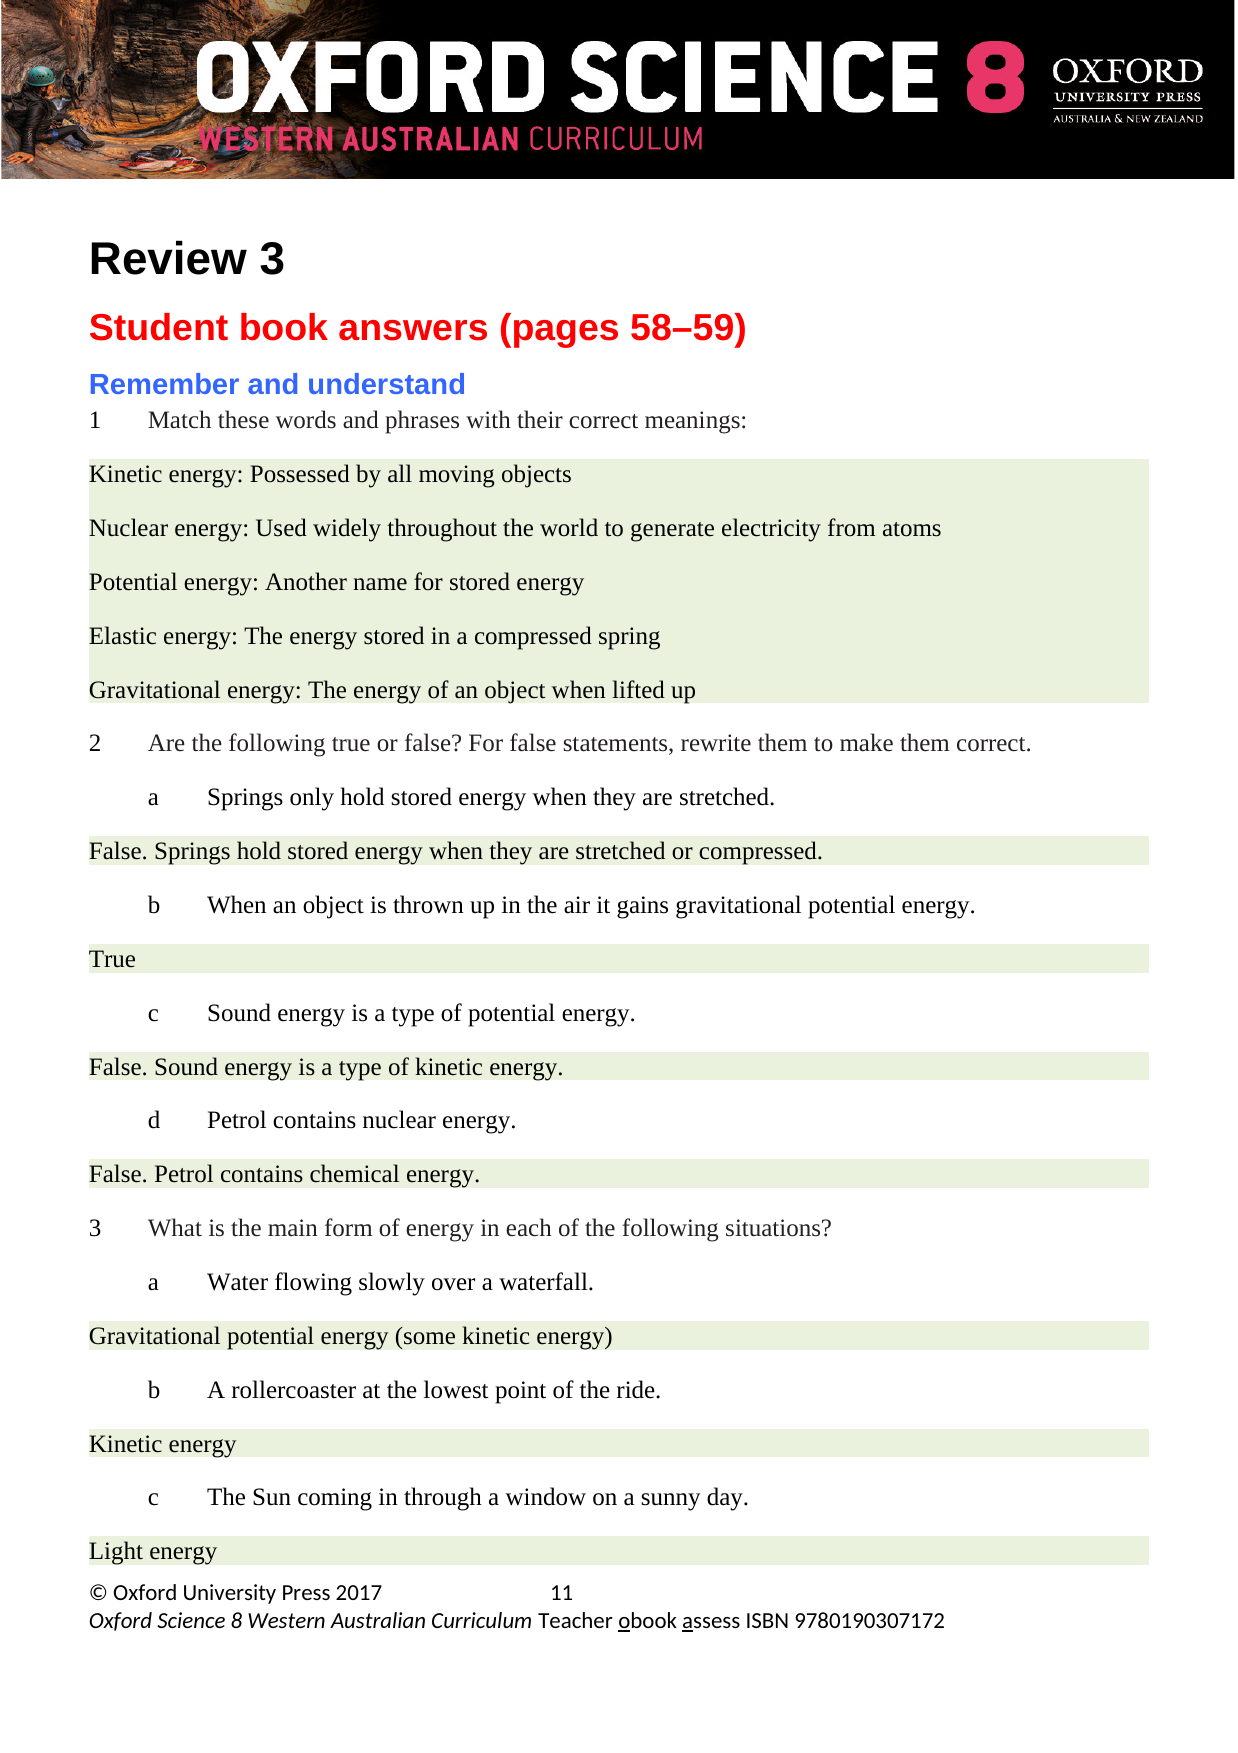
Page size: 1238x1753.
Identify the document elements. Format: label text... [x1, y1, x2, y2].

text Review 3 [89, 232, 1149, 284]
picture [0, 0, 1233, 178]
text Kinetic energy [89, 1429, 1149, 1457]
list Nuclear energy: Used widely throughout the world to generate electricity from atoms [89, 513, 1149, 542]
list b A rollercoaster at the lowest point of the ride. [148, 1375, 1149, 1403]
text Gravitational potential energy (some kinetic energy) [89, 1321, 1149, 1350]
list Kinetic energy: Possessed by all moving objects [89, 459, 1149, 488]
text False. Sound energy is a type of kinetic energy. [89, 1052, 1149, 1080]
list a Water flowing slowly over a waterfall. [148, 1267, 1149, 1296]
text Remember and understand [89, 367, 1149, 400]
list Potential energy: Another name for stored energy [89, 567, 1149, 596]
list b When an object is thrown up in the air it gains gravitational potential energy. [148, 890, 1149, 919]
list 2 Are the following true or false? For false statements, rewrite them to make them correct. [89, 728, 1149, 757]
text True [89, 944, 1149, 973]
list d Petrol contains nuclear energy. [148, 1106, 1149, 1134]
list 1 Match these words and phrases with their correct meanings: [89, 405, 1149, 434]
list Elastic energy: The energy stored in a compressed spring [89, 621, 1149, 649]
text False. Springs hold stored energy when they are stretched or compressed. [89, 836, 1149, 865]
text False. Petrol contains chemical energy. [89, 1159, 1149, 1188]
list 3 What is the main form of energy in each of the following situations? [89, 1213, 1149, 1242]
list Gravitational energy: The energy of an object when lifted up [89, 675, 1149, 703]
list a Springs only hold stored energy when they are stretched. [148, 782, 1149, 811]
list c Sound energy is a type of potential energy. [148, 998, 1149, 1027]
text Student book answers (pages 58–59) [89, 305, 1149, 348]
text Light energy [89, 1536, 1149, 1565]
list c The Sun coming in through a window on a sunny day. [148, 1482, 1149, 1511]
